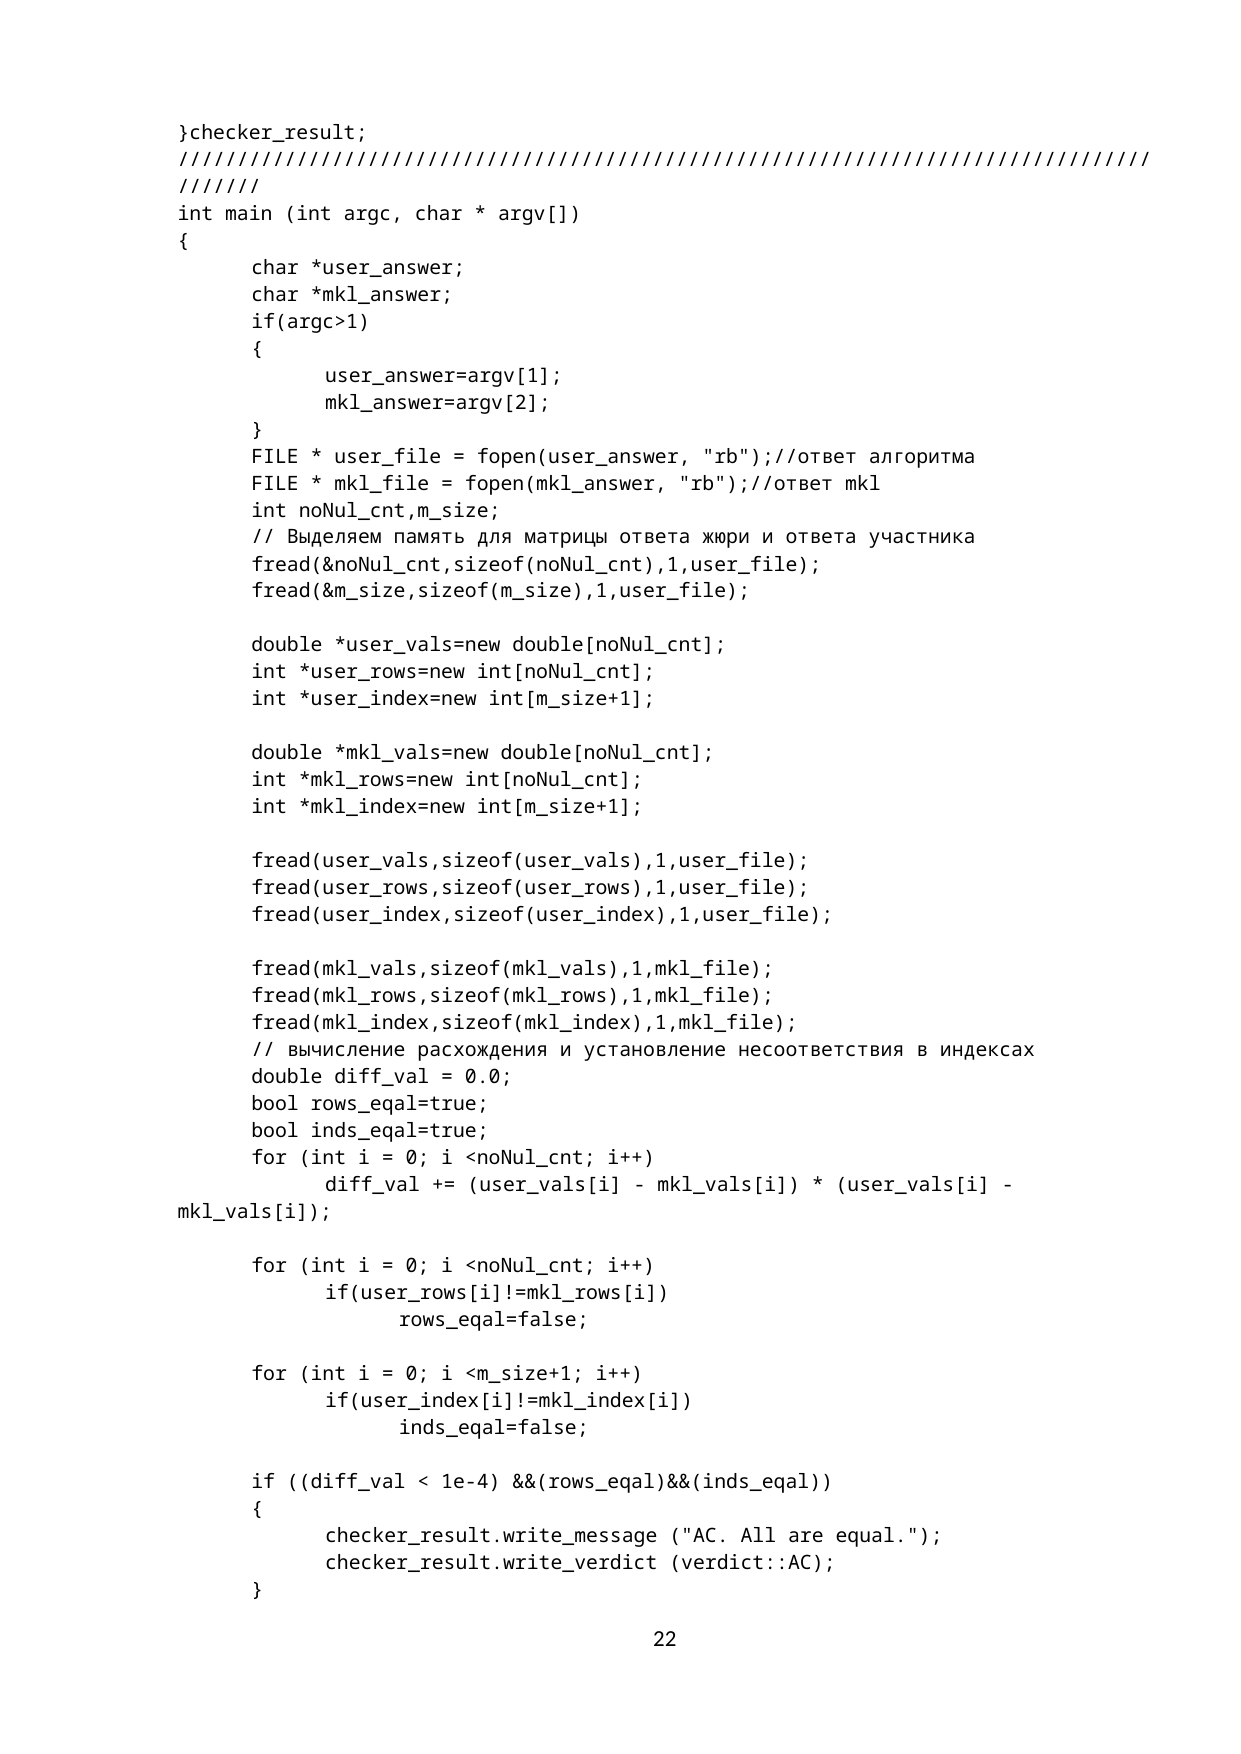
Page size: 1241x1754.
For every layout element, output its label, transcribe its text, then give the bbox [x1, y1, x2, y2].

text ///////////////////////////////////////////////////////////////////////////////////////// [177, 145, 1152, 199]
text if ((diff_val < 1e-4) &&(rows_eqal)&&(inds_eqal)) [177, 1467, 1152, 1494]
text inds_eqal=false; [177, 1413, 1152, 1440]
text int *user_index=new int[m_size+1]; [177, 685, 1152, 712]
text // вычисление расхождения и установление несоответствия в индексах [177, 1035, 1152, 1062]
text if(user_rows[i]!=mkl_rows[i]) [177, 1278, 1152, 1305]
text fread(mkl_rows,sizeof(mkl_rows),1,mkl_file); [177, 981, 1152, 1008]
text double *user_vals=new double[noNul_cnt]; [177, 631, 1152, 658]
text { [177, 334, 1152, 361]
text checker_result.write_verdict (verdict::AC); [177, 1548, 1152, 1575]
text // Выделяем память для матрицы ответа жюри и ответа участника [177, 523, 1152, 550]
text { [177, 226, 1152, 253]
text fread(&m_size,sizeof(m_size),1,user_file); [177, 577, 1152, 604]
text bool rows_eqal=true; [177, 1089, 1152, 1116]
text } [177, 415, 1152, 442]
text bool inds_eqal=true; [177, 1116, 1152, 1143]
text for (int i = 0; i <m_size+1; i++) [177, 1359, 1152, 1386]
text fread(&noNul_cnt,sizeof(noNul_cnt),1,user_file); [177, 550, 1152, 577]
text fread(mkl_vals,sizeof(mkl_vals),1,mkl_file); [177, 954, 1152, 981]
text int main (int argc, char * argv[]) [177, 199, 1152, 226]
text FILE * mkl_file = fopen(mkl_answer, "rb");//ответ mkl [177, 469, 1152, 496]
text fread(mkl_index,sizeof(mkl_index),1,mkl_file); [177, 1008, 1152, 1035]
text for (int i = 0; i <noNul_cnt; i++) [177, 1143, 1152, 1170]
text user_answer=argv[1]; [177, 361, 1152, 388]
text fread(user_rows,sizeof(user_rows),1,user_file); [177, 873, 1152, 901]
text char *user_answer; [177, 253, 1152, 280]
text }checker_result; [177, 118, 1152, 145]
text double *mkl_vals=new double[noNul_cnt]; [177, 739, 1152, 766]
text { [177, 1494, 1152, 1521]
text for (int i = 0; i <noNul_cnt; i++) [177, 1251, 1152, 1278]
text int *mkl_rows=new int[noNul_cnt]; [177, 766, 1152, 793]
text checker_result.write_message ("AC. All are equal."); [177, 1521, 1152, 1548]
text FILE * user_file = fopen(user_answer, "rb");//ответ алгоритма [177, 442, 1152, 469]
text int *user_rows=new int[noNul_cnt]; [177, 658, 1152, 685]
text int *mkl_index=new int[m_size+1]; [177, 793, 1152, 819]
text diff_val += (user_vals[i] - mkl_vals[i]) * (user_vals[i] - mkl_vals[i]); [177, 1170, 1152, 1224]
text } [177, 1575, 1152, 1602]
text if(user_index[i]!=mkl_index[i]) [177, 1386, 1152, 1413]
text double diff_val = 0.0; [177, 1062, 1152, 1089]
text fread(user_vals,sizeof(user_vals),1,user_file); [177, 847, 1152, 873]
text mkl_answer=argv[2]; [177, 388, 1152, 415]
text if(argc>1) [177, 307, 1152, 334]
text rows_eqal=false; [177, 1305, 1152, 1332]
text char *mkl_answer; [177, 280, 1152, 307]
text fread(user_index,sizeof(user_index),1,user_file); [177, 901, 1152, 927]
text int noNul_cnt,m_size; [177, 496, 1152, 523]
